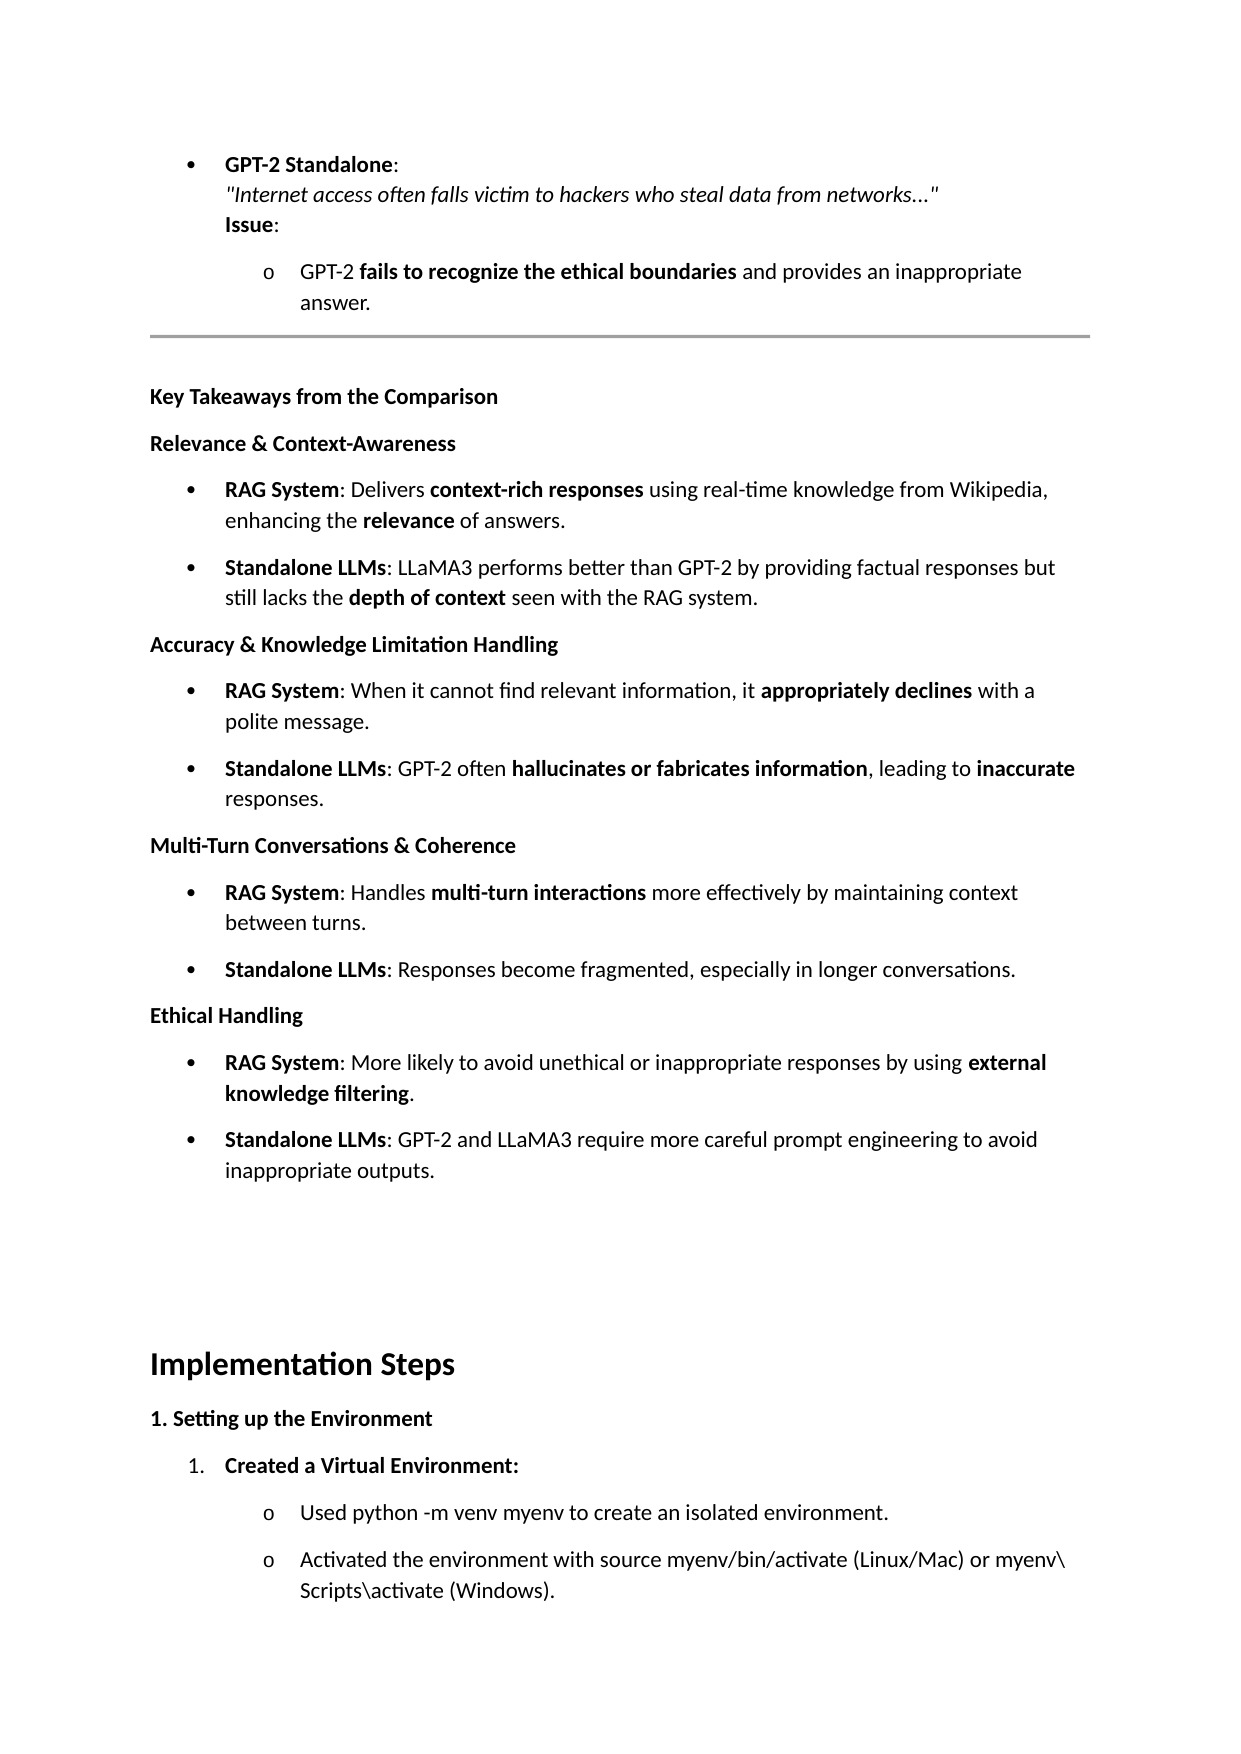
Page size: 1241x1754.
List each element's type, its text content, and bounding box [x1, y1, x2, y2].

text Key Takeaways from the Comparison [150, 382, 1090, 410]
list Used python -m venv myenv to create an isolated environment. [262, 1498, 1090, 1526]
list Standalone LLMs: Responses become fragmented, especially in longer conversations. [187, 955, 1090, 983]
text Relevance & Context-Awareness [150, 429, 1090, 457]
list Created a Virtual Environment: [187, 1451, 1090, 1479]
text Multi-Turn Conversations & Coherence [150, 831, 1090, 859]
text Implementation Steps [150, 1343, 1090, 1384]
list RAG System: When it cannot find relevant information, it appropriately declines with a polite message. [187, 677, 1090, 735]
list Activated the environment with source myenv/bin/activate (Linux/Mac) or myenv\Scripts\activate (Windows). [262, 1545, 1090, 1604]
list RAG System: Handles multi-turn interactions more effectively by maintaining context between turns. [187, 878, 1090, 936]
text Ethical Handling [150, 1002, 1090, 1029]
list RAG System: Delivers context-rich responses using real-time knowledge from Wikipedia, enhancing the relevance of answers. [187, 476, 1090, 534]
list GPT-2 fails to recognize the ethical boundaries and provides an inappropriate answer. [262, 257, 1090, 316]
text Accuracy & Knowledge Limitation Handling [150, 630, 1090, 658]
list GPT-2 Standalone: "Internet access often falls victim to hackers who steal data from networks..." Issue: [187, 150, 1090, 238]
list Standalone LLMs: LLaMA3 performs better than GPT-2 by providing factual responses but still lacks the depth of context seen with the RAG system. [187, 553, 1090, 611]
list Standalone LLMs: GPT-2 and LLaMA3 require more careful prompt engineering to avoid inappropriate outputs. [187, 1126, 1090, 1184]
list RAG System: More likely to avoid unethical or inappropriate responses by using external knowledge filtering. [187, 1048, 1090, 1107]
text 1. Setting up the Environment [150, 1404, 1090, 1432]
list Standalone LLMs: GPT-2 often hallucinates or fabricates information, leading to inaccurate responses. [187, 754, 1090, 812]
